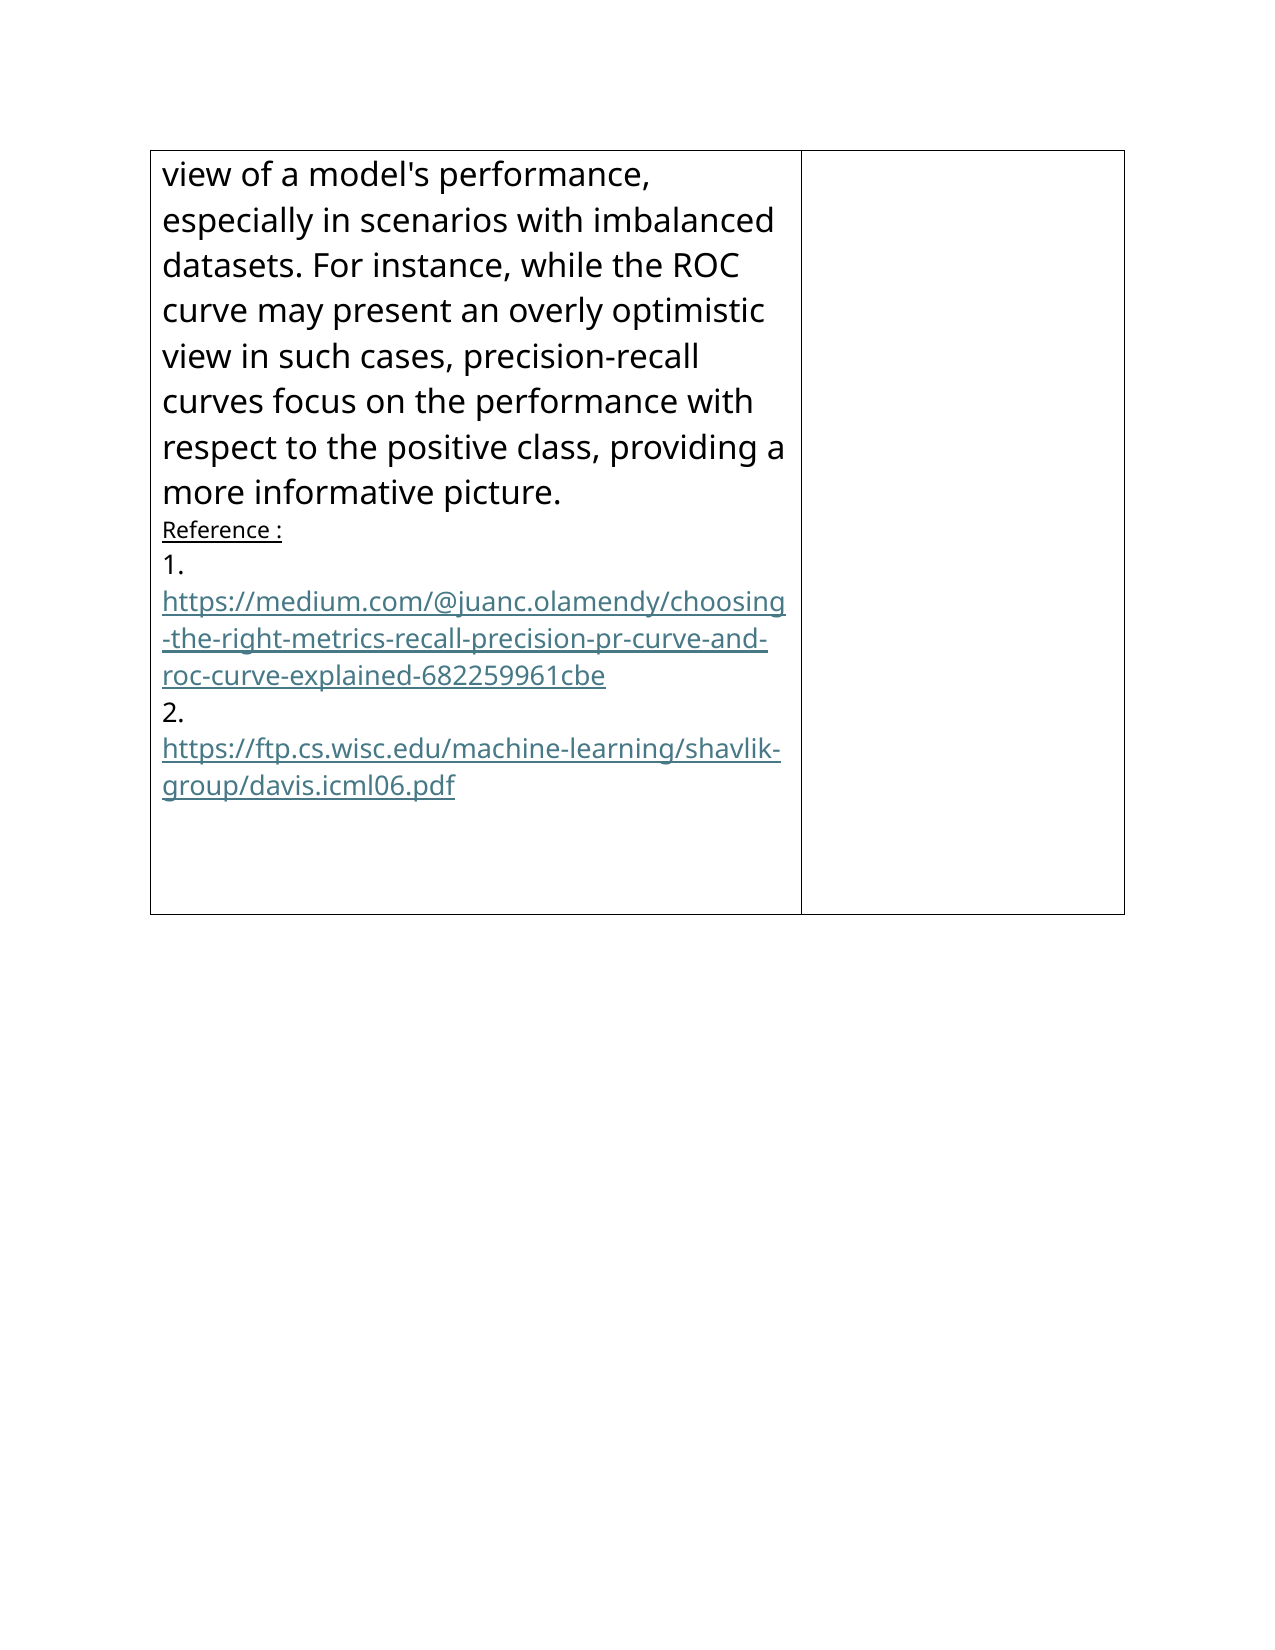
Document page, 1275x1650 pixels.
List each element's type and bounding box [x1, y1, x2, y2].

table_cell [151, 151, 801, 914]
table_cell [802, 151, 1124, 914]
